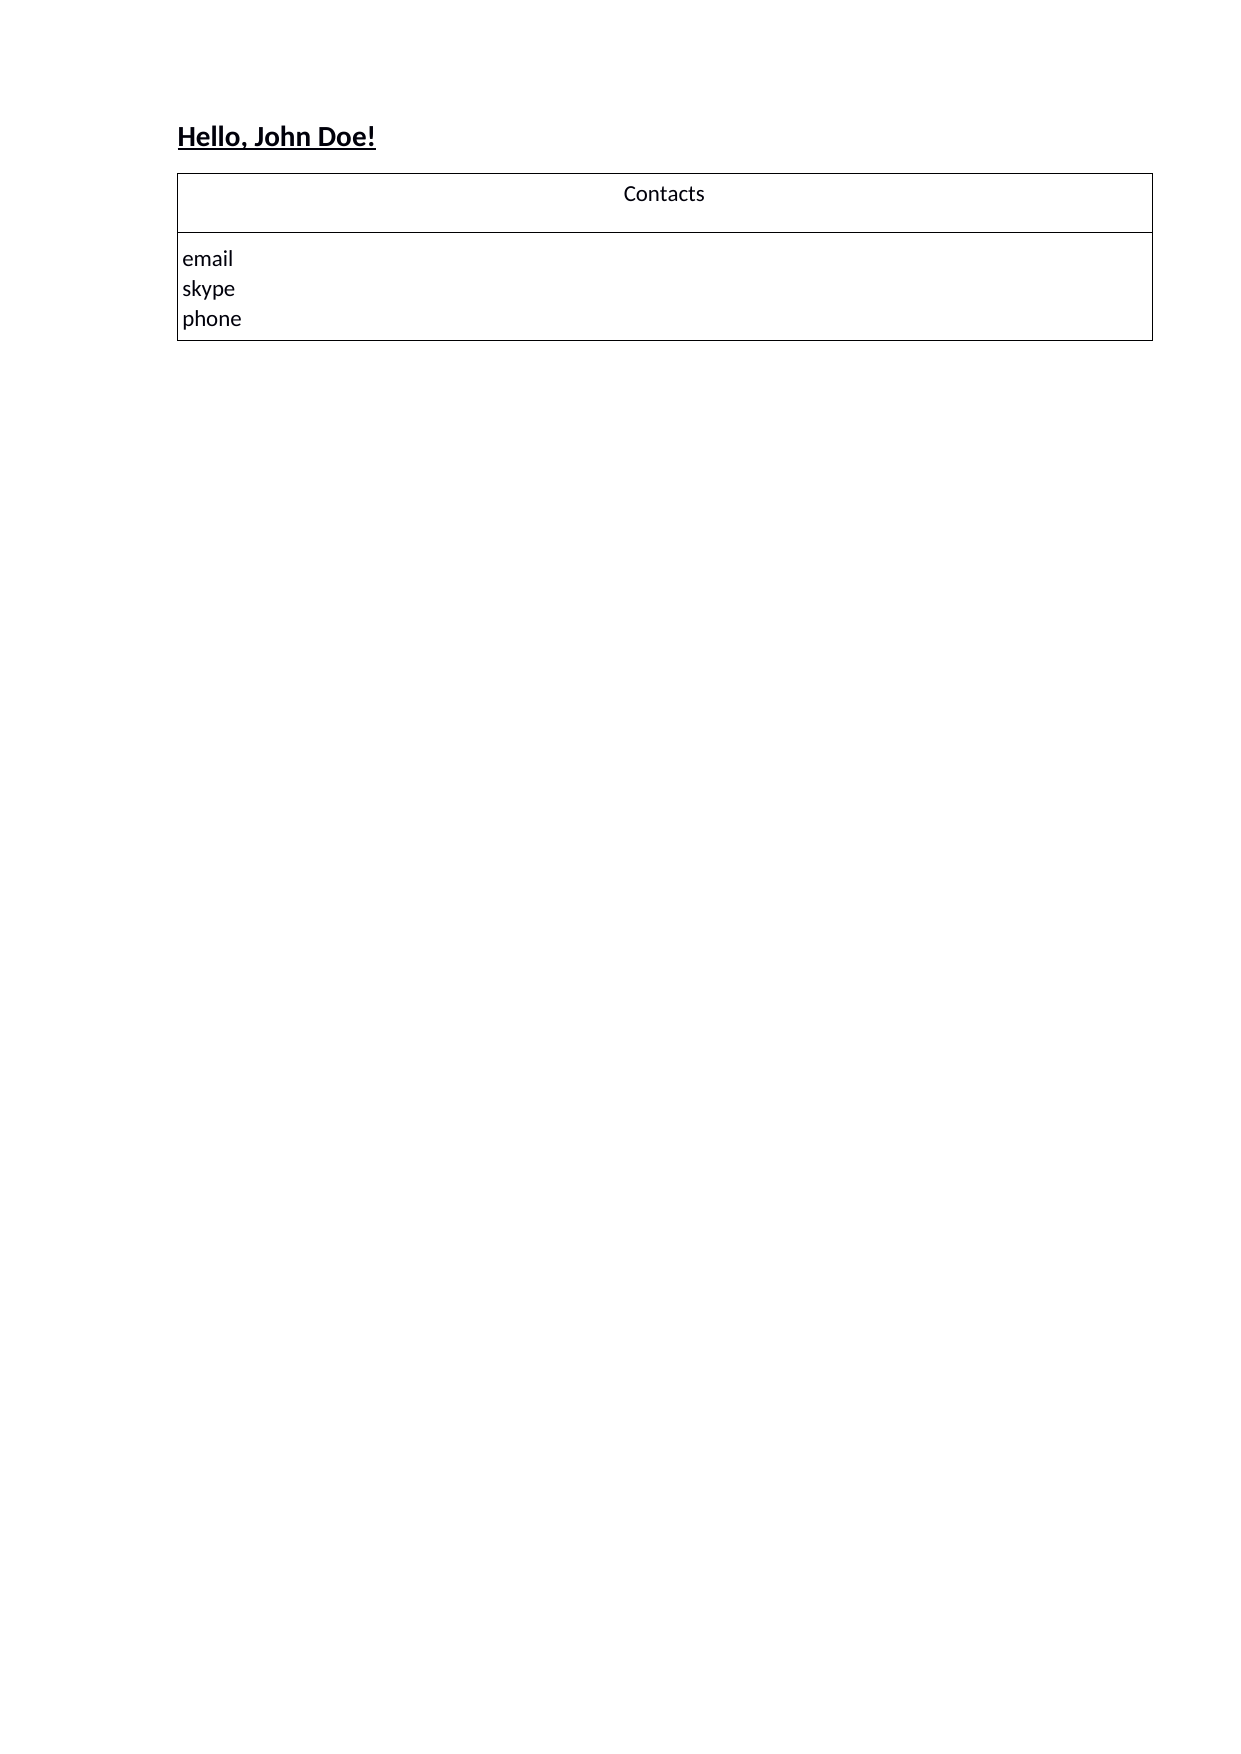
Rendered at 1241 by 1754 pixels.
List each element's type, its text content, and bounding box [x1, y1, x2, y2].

table_header Contacts [178, 174, 1152, 232]
table_cell email skype phone [178, 233, 1152, 340]
text Hello, John Doe! [177, 118, 1152, 154]
